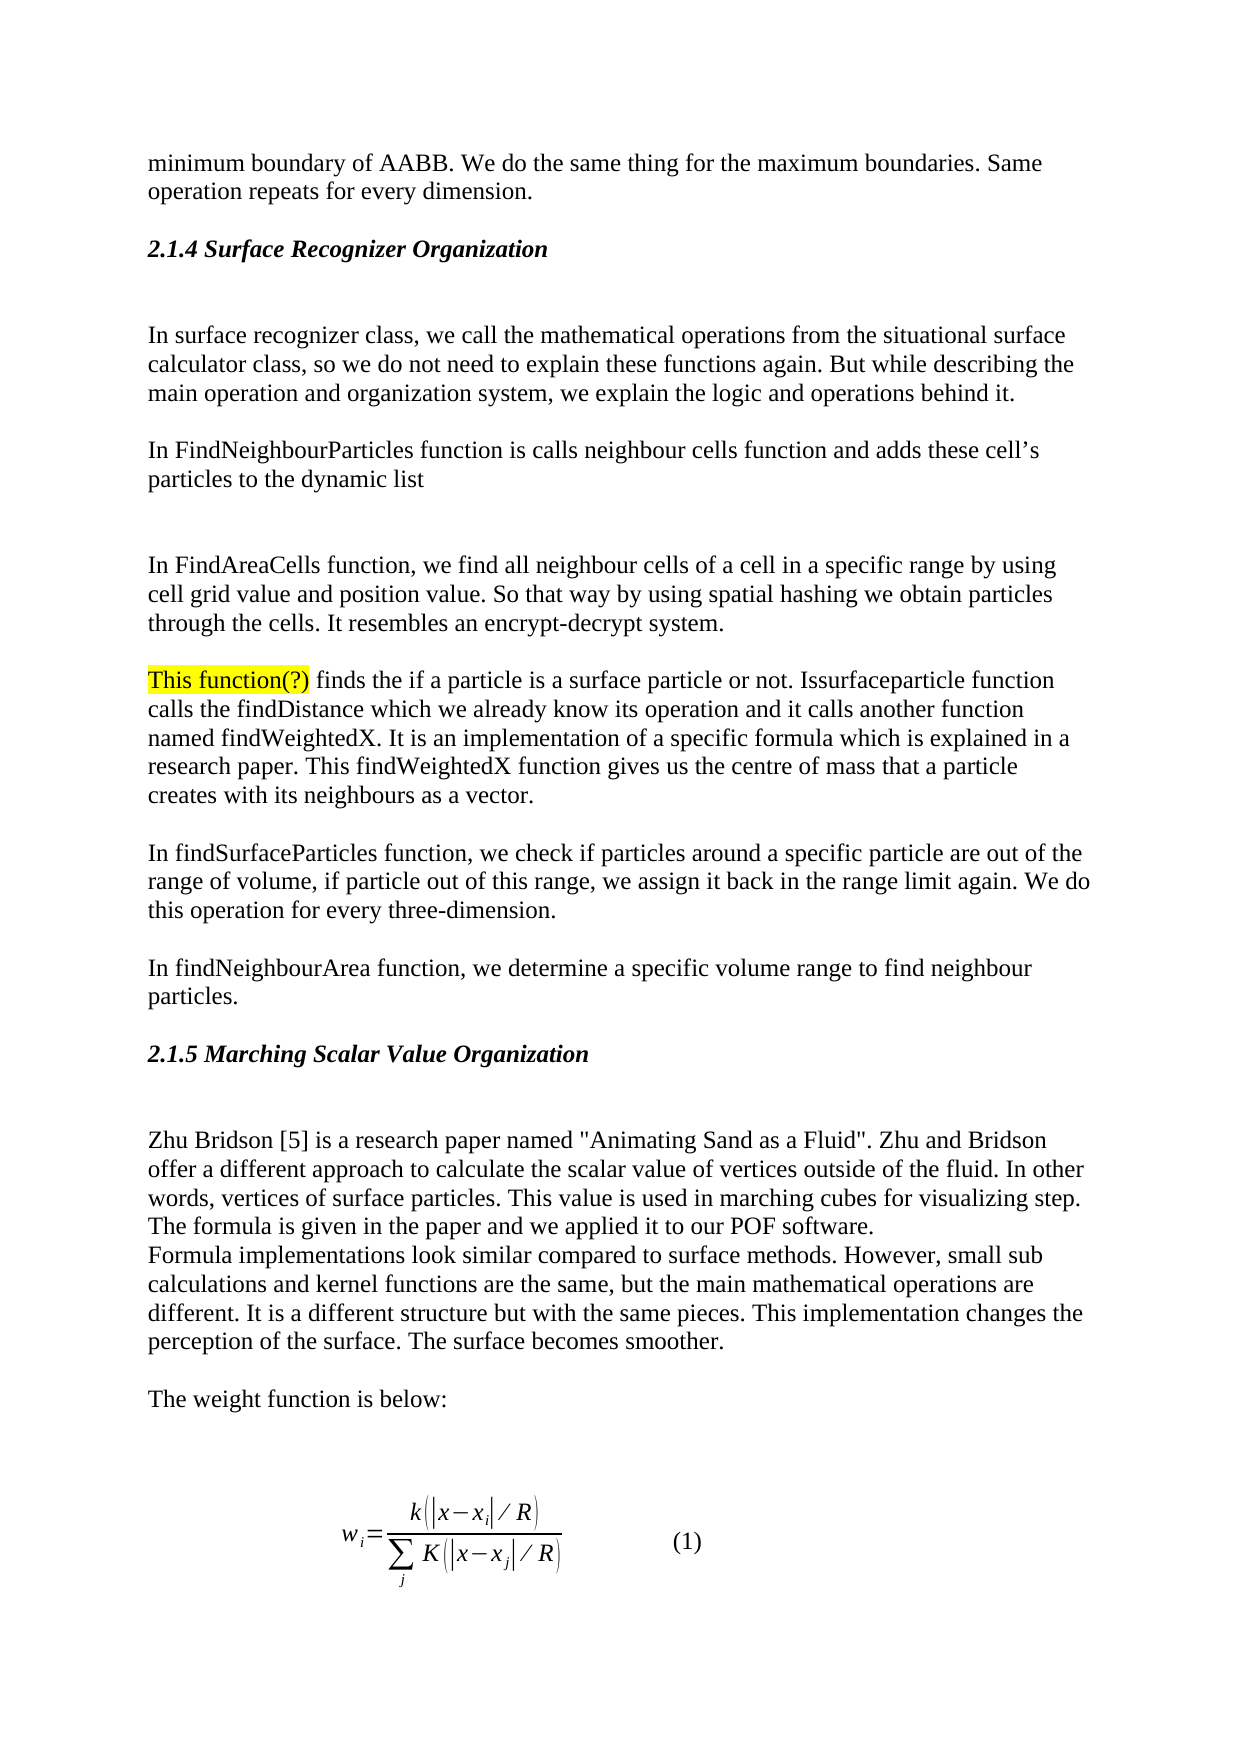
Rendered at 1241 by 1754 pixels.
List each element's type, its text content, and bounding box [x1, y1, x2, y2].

text Zhu Bridson [5] is a research paper named "Animating Sand as a Fluid". Zhu and Bridson offer a different approach to calculate the scalar value of vertices outside of the fluid. In other words, vertices of surface particles. This value is used in marching cubes for visualizing step. The formula is given in the paper and we applied it to our POF software. [148, 1125, 1093, 1240]
text In FindAreaCells function, we find all neighbour cells of a cell in a specific range by using cell grid value and position value. So that way by using spatial hashing we obtain particles through the cells. It resembles an encrypt-decrypt system. [148, 550, 1093, 636]
text 2.1.4 Surface Recognizer Organization [148, 234, 1093, 263]
text (1) [148, 1494, 1093, 1587]
text Formula implementations look similar compared to surface methods. However, small sub calculations and kernel functions are the same, but the main mathematical operations are different. It is a different structure but with the same pieces. This implementation changes the perception of the surface. The surface becomes smoother. [148, 1240, 1093, 1355]
text In findSurfaceParticles function, we check if particles around a specific particle are out of the range of volume, if particle out of this range, we assign it back in the range limit again. We do this operation for every three-dimension. [148, 838, 1093, 924]
text In findNeighbourArea function, we determine a specific volume range to find neighbour particles. [148, 953, 1093, 1010]
text 2.1.5 Marching Scalar Value Organization [148, 1039, 1093, 1068]
text The weight function is below: [148, 1384, 1093, 1413]
text In surface recognizer class, we call the mathematical operations from the situational surface calculator class, so we do not need to explain these functions again. But while describing the main operation and organization system, we explain the logic and operations behind it. [148, 320, 1093, 406]
text This function(?) finds the if a particle is a surface particle or not. Issurfaceparticle function calls the findDistance which we already know its operation and it calls another function named findWeightedX. It is an implementation of a specific formula which is explained in a research paper. This findWeightedX function gives us the centre of mass that a particle creates with its neighbours as a vector. [148, 665, 1093, 809]
text In FindNeighbourParticles function is calls neighbour cells function and adds these cell’s particles to the dynamic list [148, 435, 1093, 493]
